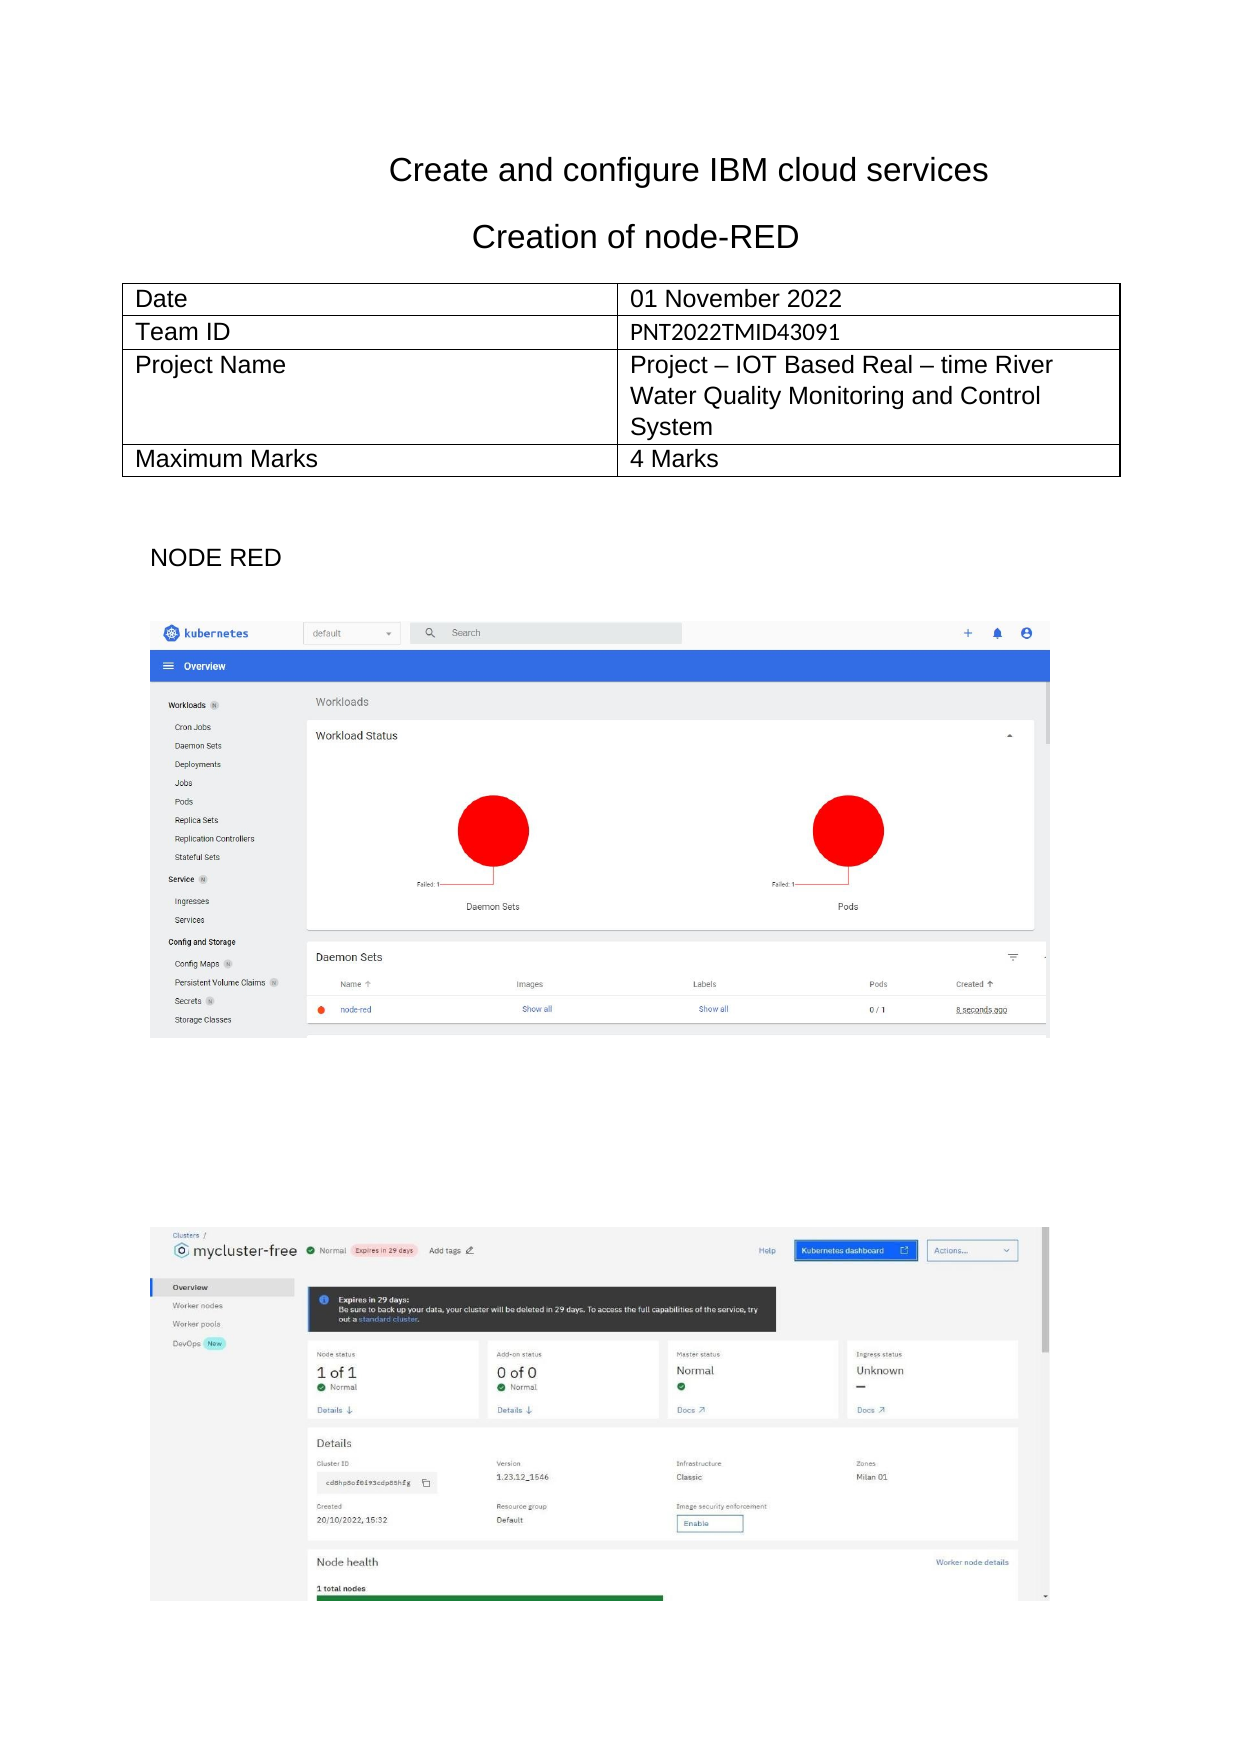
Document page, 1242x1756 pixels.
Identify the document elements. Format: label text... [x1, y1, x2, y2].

table_header Date [123, 284, 617, 315]
table_cell 4 Marks [618, 445, 1119, 476]
subtitle NODE RED [150, 543, 1019, 572]
text Creation of node-RED [148, 217, 1019, 255]
table_cell Team ID [123, 316, 617, 349]
table_cell PNT2022TMID43091 [618, 316, 1119, 349]
picture [150, 621, 1050, 1038]
table_header 01 November 2022 [618, 284, 1119, 315]
table_cell Project – IOT Based Real – time River Water Quality Monitoring and Control System [618, 350, 1119, 443]
picture [150, 1227, 1050, 1601]
text Create and configure IBM cloud services [148, 150, 1019, 188]
table_cell Project Name [123, 350, 617, 443]
table_cell Maximum Marks [123, 445, 617, 476]
